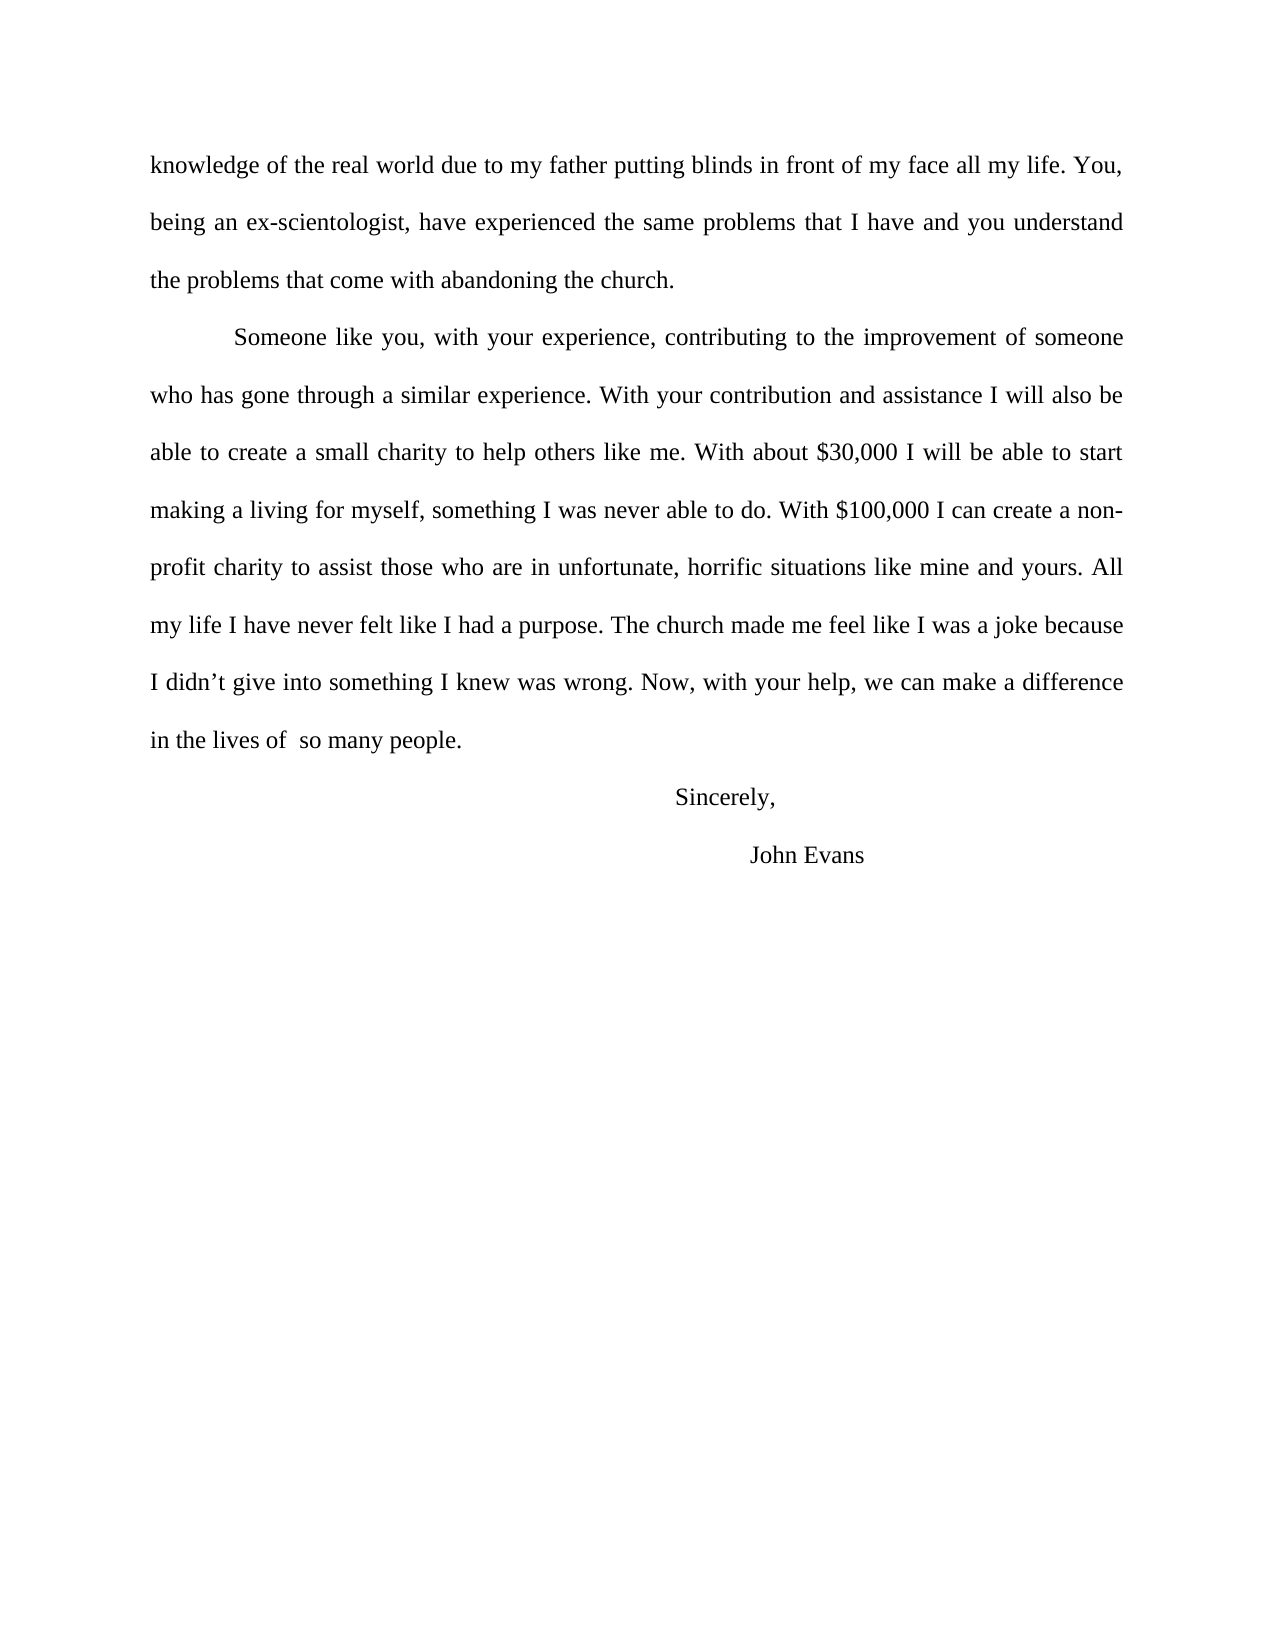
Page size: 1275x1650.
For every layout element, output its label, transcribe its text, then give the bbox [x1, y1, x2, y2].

text Someone like you, with your experience, contributing to the improvement of someone who has gone through a similar experience. With your contribution and assistance I will also be able to create a small charity to help others like me. With about $30,000 I will be able to start making a living for myself, something I was never able to do. With $100,000 I can create a non-profit charity to assist those who are in unfortunate, horrific situations like mine and yours. All my life I have never felt like I had a purpose. The church made me feel like I was a joke because I didn’t give into something I knew was wrong. Now, with your help, we can make a difference in the lives of so many people. [150, 322, 1125, 754]
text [150, 150, 1125, 294]
text John Evans [150, 840, 1125, 869]
text Sincerely, [150, 782, 1125, 811]
